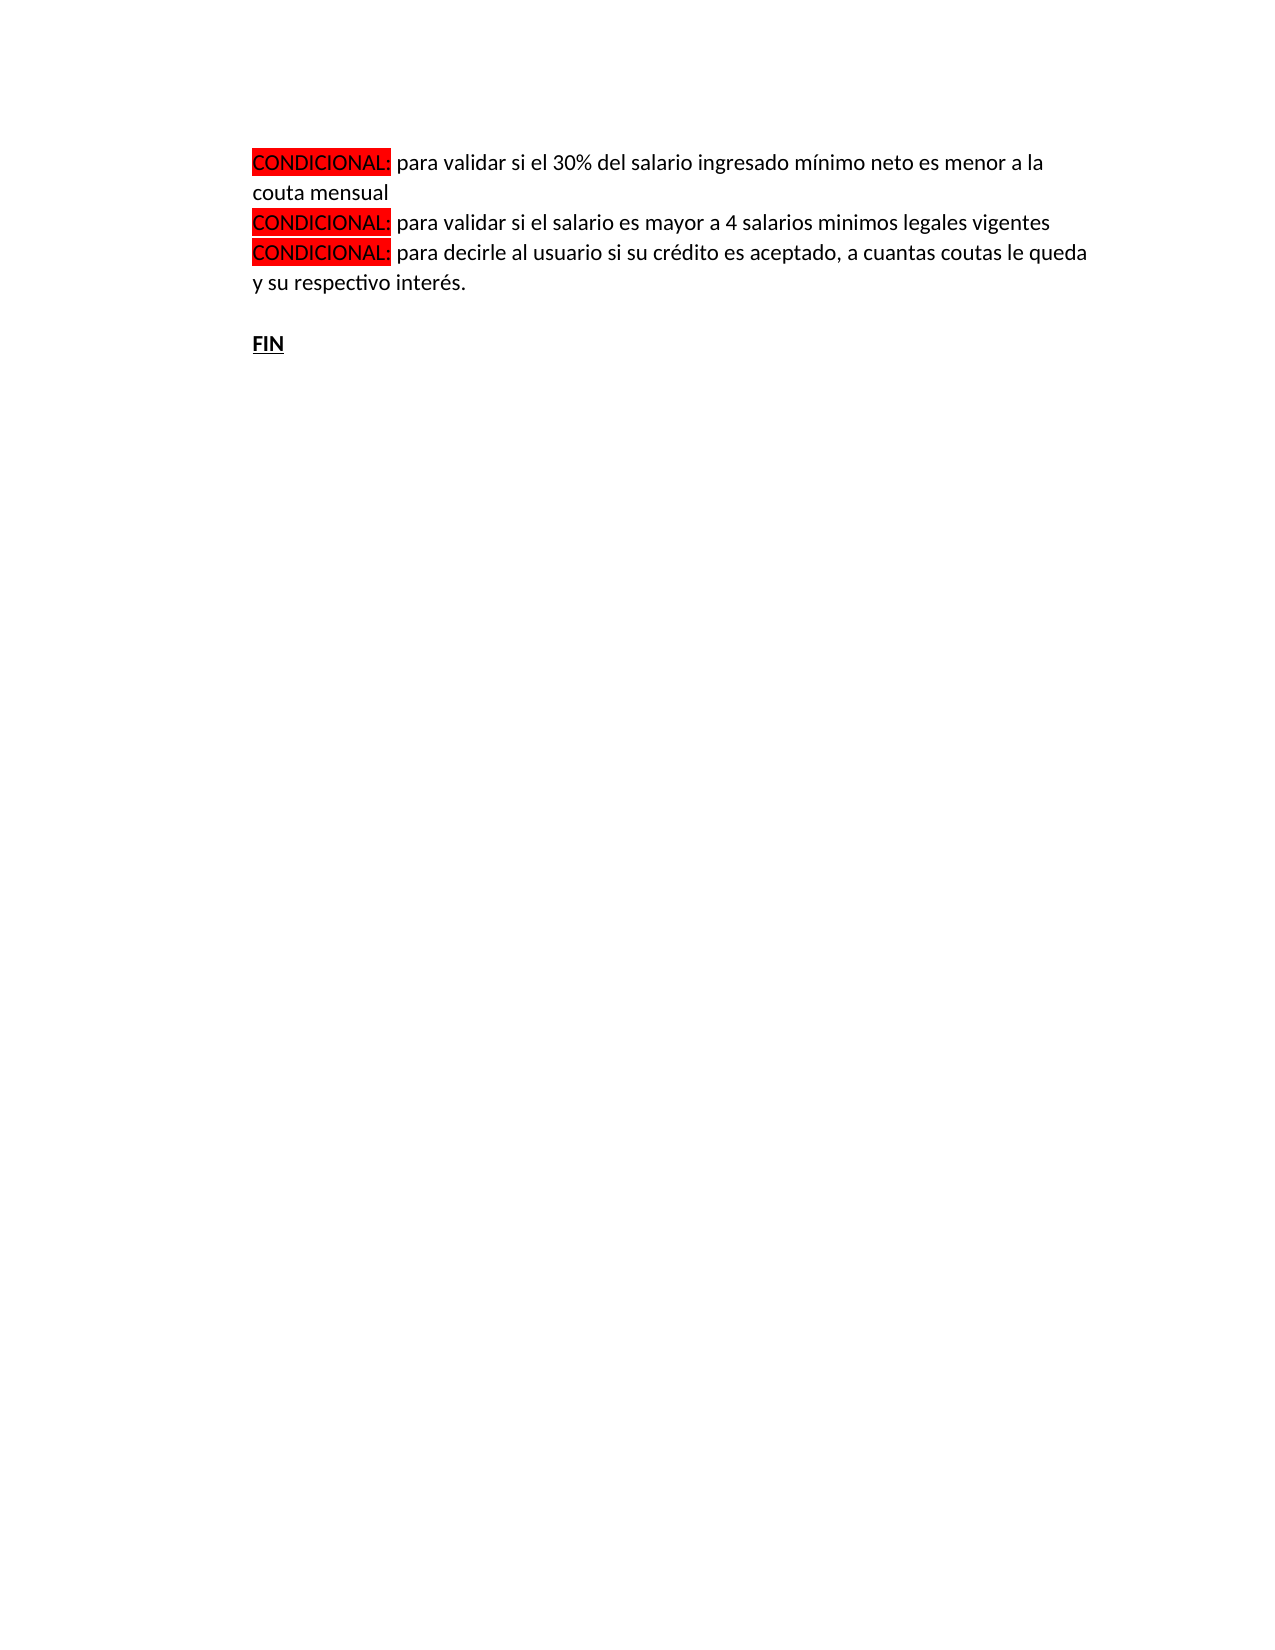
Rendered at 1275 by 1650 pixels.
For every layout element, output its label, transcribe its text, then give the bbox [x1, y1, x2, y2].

list FIN [252, 329, 1098, 357]
list CONDICIONAL: para validar si el 30% del salario ingresado mínimo neto es menor a la couta mensual [252, 148, 1098, 206]
list CONDICIONAL: para validar si el salario es mayor a 4 salarios minimos legales vigentes [391, 208, 1098, 236]
list CONDICIONAL: para decirle al usuario si su crédito es aceptado, a cuantas coutas le queda y su respectivo interés. [252, 238, 1098, 296]
